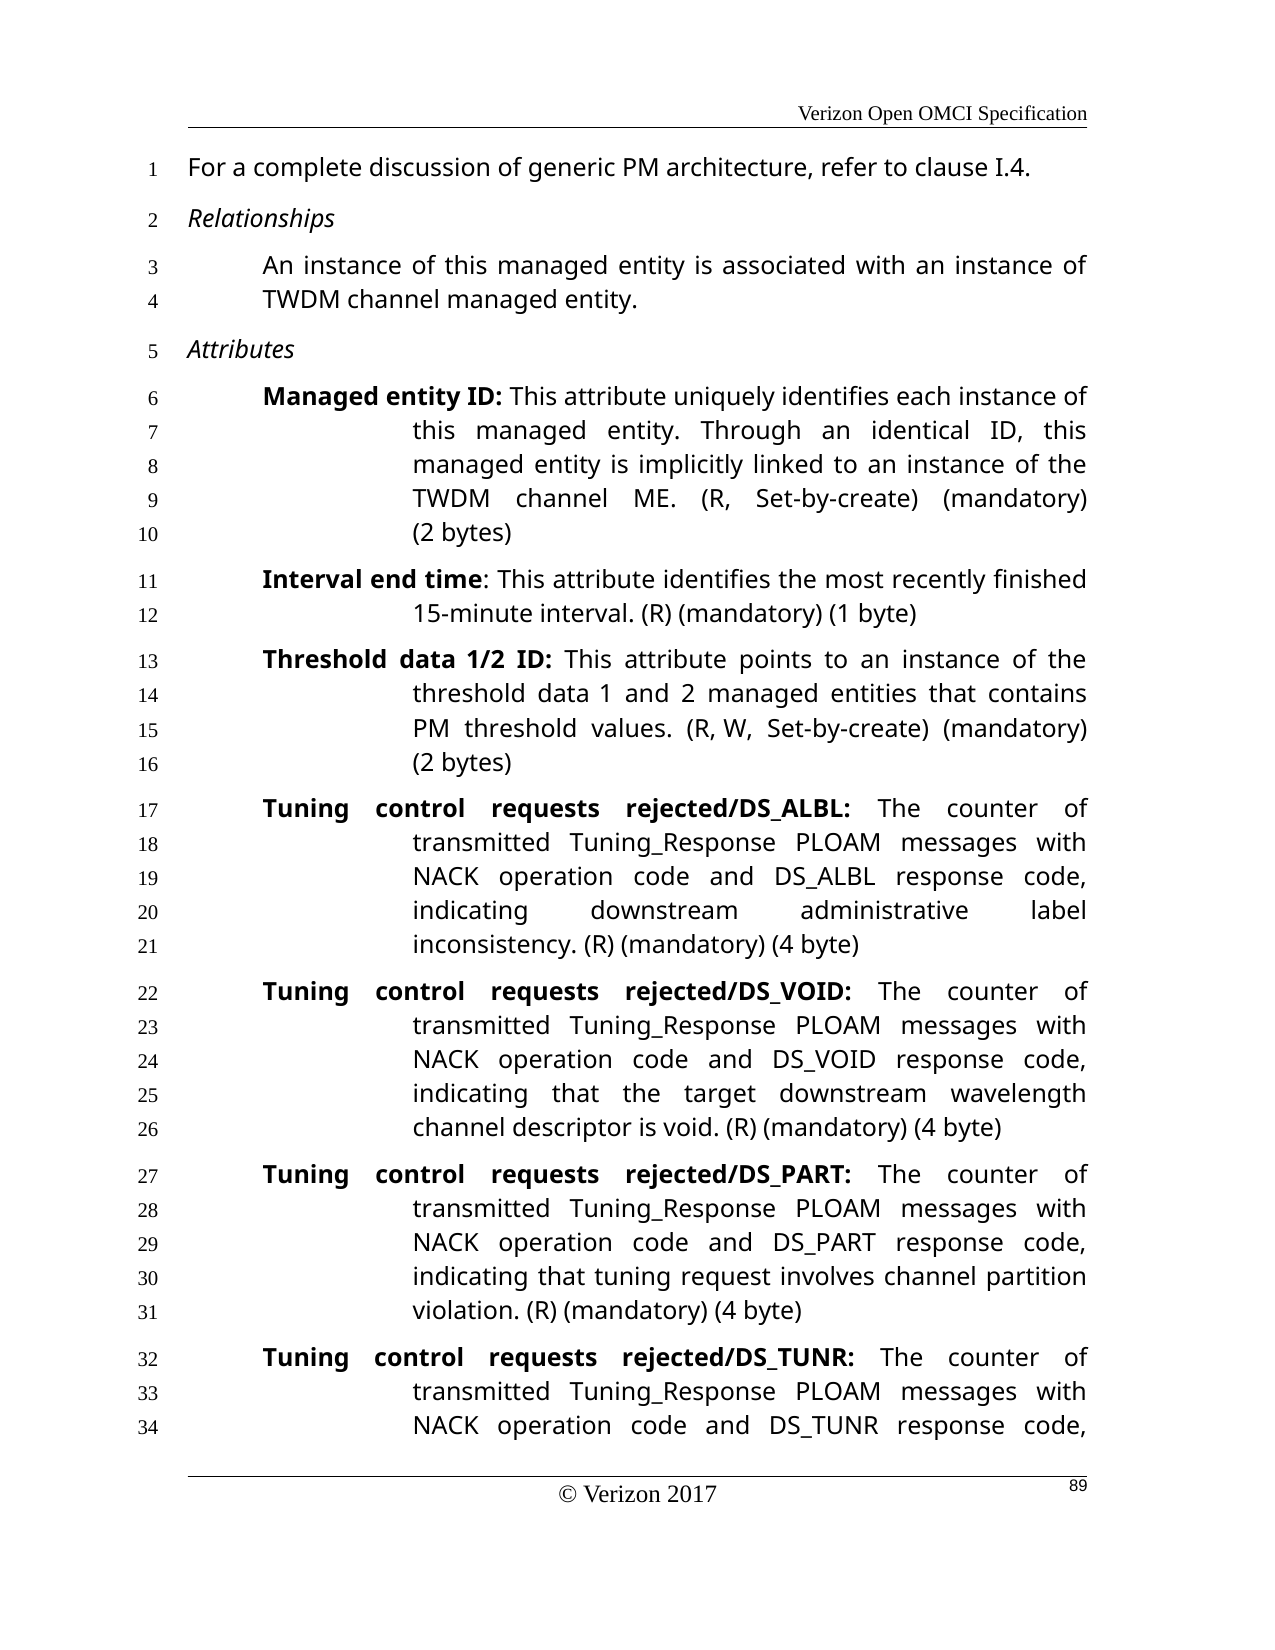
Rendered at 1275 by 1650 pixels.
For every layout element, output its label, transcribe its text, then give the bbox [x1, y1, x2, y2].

subtitle Attributes [187, 332, 1087, 366]
text Interval end time: This attribute identifies the most recently finished 15-minute interval. (R) (mandatory) (1 byte) [262, 561, 1087, 629]
text Tuning control requests rejected/DS_PART: The counter of transmitted Tuning_Response PLOAM messages with NACK operation code and DS_PART response code, indicating that tuning request involves channel partition violation. (R) (mandatory) (4 byte) [262, 1156, 1087, 1327]
text Tuning control requests rejected/DS_ALBL: The counter of transmitted Tuning_Response PLOAM messages with NACK operation code and DS_ALBL response code, indicating downstream administrative label inconsistency. (R) (mandatory) (4 byte) [262, 791, 1087, 961]
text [262, 1339, 1087, 1441]
text An instance of this managed entity is associated with an instance of TWDM channel managed entity. [262, 247, 1087, 315]
subtitle Relationships [187, 201, 1087, 235]
text For a complete discussion of generic PM architecture, refer to clause I.4. [187, 150, 1087, 184]
text Tuning control requests rejected/DS_VOID: The counter of transmitted Tuning_Response PLOAM messages with NACK operation code and DS_VOID response code, indicating that the target downstream wavelength channel descriptor is void. (R) (mandatory) (4 byte) [262, 974, 1087, 1144]
text Threshold data 1/2 ID: This attribute points to an instance of the threshold data 1 and 2 managed entities that contains PM threshold values. (R, W, Set-by-create) (mandatory) (2 bytes) [262, 642, 1087, 778]
text Managed entity ID: This attribute uniquely identifies each instance of this managed entity. Through an identical ID, this managed entity is implicitly linked to an instance of the TWDM channel ME. (R, Set-by-create) (mandatory) (2 bytes) [262, 379, 1087, 549]
